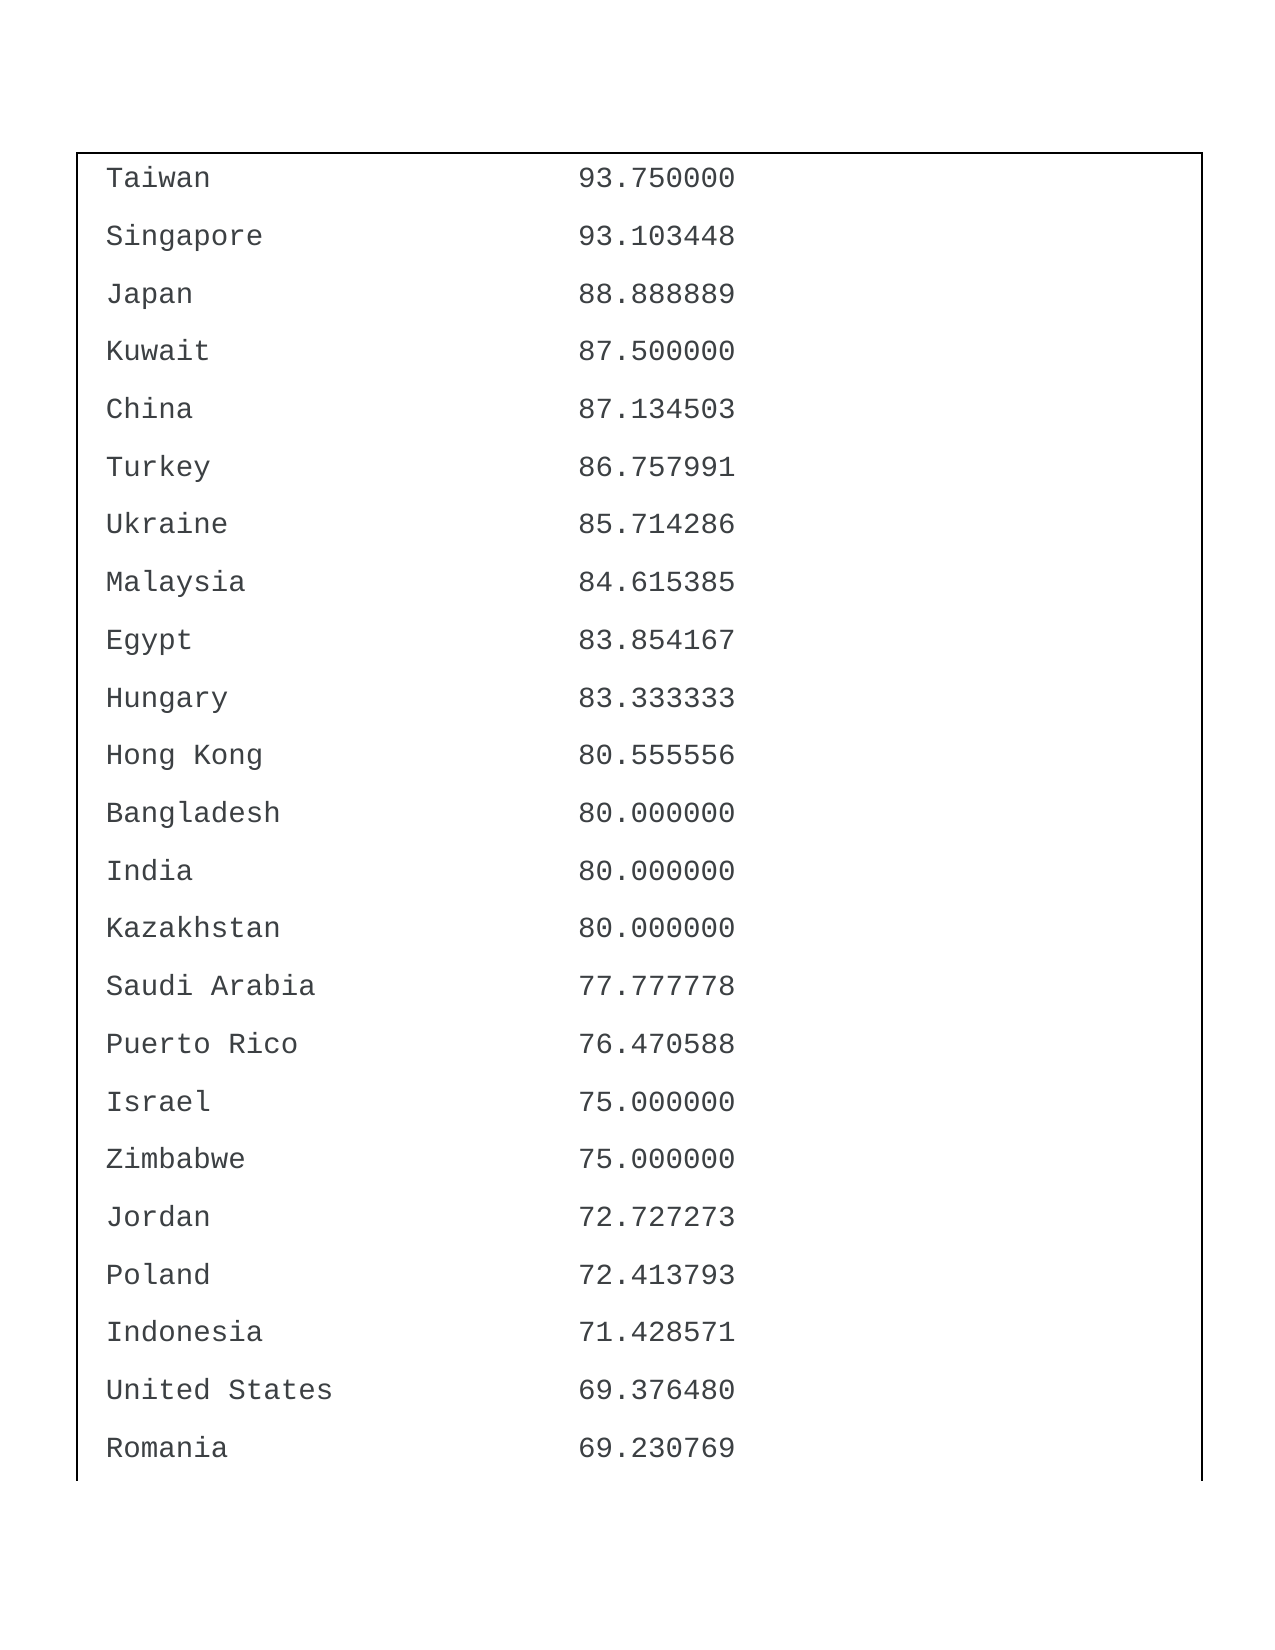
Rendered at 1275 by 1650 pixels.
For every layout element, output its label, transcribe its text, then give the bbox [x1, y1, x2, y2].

table_cell Japan [78, 269, 577, 327]
table_cell 75.000000 [577, 1135, 1201, 1193]
table_cell 83.333333 [577, 673, 1201, 731]
table_cell 86.757991 [577, 443, 1201, 500]
table_cell 88.888889 [577, 269, 1201, 327]
table_cell 80.000000 [577, 904, 1201, 962]
table_cell Romania [78, 1424, 577, 1481]
table_cell Egypt [78, 616, 577, 673]
table_cell Zimbabwe [78, 1135, 577, 1193]
table_cell Poland [78, 1250, 577, 1308]
table_cell 87.500000 [577, 327, 1201, 385]
table_cell Singapore [78, 212, 577, 269]
table_cell 93.103448 [577, 212, 1201, 269]
table_cell 71.428571 [577, 1308, 1201, 1366]
table_cell 72.727273 [577, 1193, 1201, 1250]
table_cell 80.000000 [577, 789, 1201, 846]
table_cell Hungary [78, 673, 577, 731]
table_cell 80.000000 [577, 846, 1201, 904]
table_cell India [78, 846, 577, 904]
table_cell Indonesia [78, 1308, 577, 1366]
table_cell 80.555556 [577, 731, 1201, 789]
table_cell Puerto Rico [78, 1020, 577, 1077]
table_cell 69.376480 [577, 1366, 1201, 1423]
table_cell 76.470588 [577, 1020, 1201, 1077]
table_cell Malaysia [78, 558, 577, 616]
table_cell Saudi Arabia [78, 962, 577, 1019]
table_cell 83.854167 [577, 616, 1201, 673]
table_cell Bangladesh [78, 789, 577, 846]
table_cell Hong Kong [78, 731, 577, 789]
table_cell 84.615385 [577, 558, 1201, 616]
table_cell 69.230769 [577, 1424, 1201, 1481]
table_cell Kuwait [78, 327, 577, 385]
table_cell 77.777778 [577, 962, 1201, 1019]
table_cell United States [78, 1366, 577, 1423]
table_cell Turkey [78, 443, 577, 500]
table_cell Israel [78, 1077, 577, 1135]
table_header 93.750000 [577, 154, 1201, 212]
table_cell 87.134503 [577, 385, 1201, 442]
table_cell 72.413793 [577, 1250, 1201, 1308]
table_cell Kazakhstan [78, 904, 577, 962]
table_cell 85.714286 [577, 500, 1201, 558]
table_cell China [78, 385, 577, 442]
table_cell 75.000000 [577, 1077, 1201, 1135]
table_cell Jordan [78, 1193, 577, 1250]
table_cell Ukraine [78, 500, 577, 558]
table_header Taiwan [78, 154, 577, 212]
